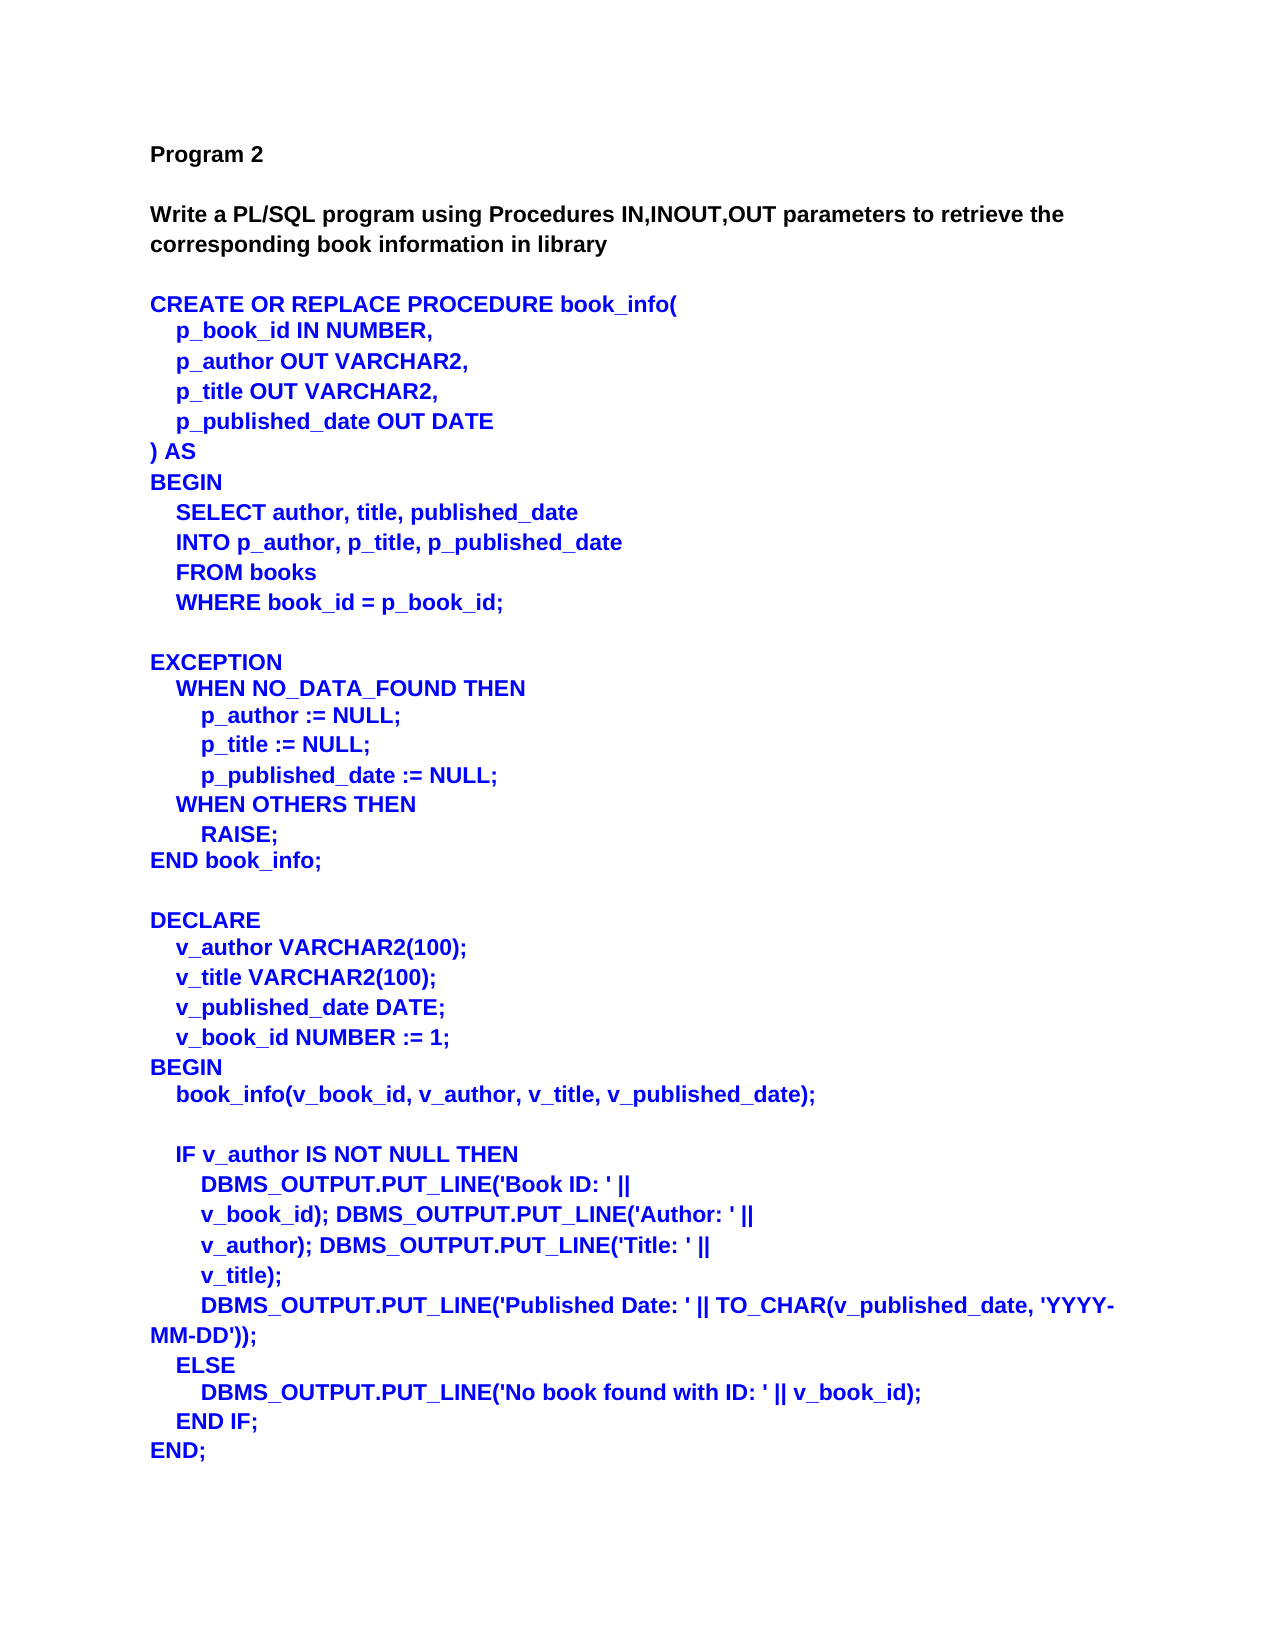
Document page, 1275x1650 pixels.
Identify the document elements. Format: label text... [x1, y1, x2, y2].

text Write a PL/SQL program using Procedures IN,INOUT,OUT parameters to retrieve the corresponding book information in library [150, 201, 1115, 258]
text v_author VARCHAR2(100); v_title VARCHAR2(100); v_published_date DATE; v_book_id NUMBER := 1; [176, 934, 468, 1051]
text END book_info; [150, 847, 1225, 874]
text WHERE book_id = p_book_id; [176, 589, 1225, 615]
text book_info(v_book_id, v_author, v_title, v_published_date); [176, 1081, 1225, 1107]
text DBMS_OUTPUT.PUT_LINE('Published Date: ' || TO_CHAR(v_published_date, 'YYYY- MM-DD')); [150, 1292, 1115, 1348]
text IF v_author IS NOT NULL THEN DBMS_OUTPUT.PUT_LINE('Book ID: ' || v_book_id); DBMS_OUTPUT.PUT_LINE('Author: ' || v_author); DBMS_OUTPUT.PUT_LINE('Title: ' || v_title); [175, 1141, 765, 1288]
text RAISE; [201, 821, 1225, 847]
text ELSE [176, 1352, 1225, 1378]
text CREATE OR REPLACE PROCEDURE book_info( [150, 291, 1225, 317]
text BEGIN [150, 1054, 1225, 1081]
text EXCEPTION [150, 649, 1225, 675]
text Program 2 [150, 141, 1225, 167]
text p_book_id IN NUMBER, p_author OUT VARCHAR2, p_title OUT VARCHAR2, p_published_date OUT DATE [176, 317, 494, 434]
text p_author := NULL; p_title := NULL; [201, 702, 401, 758]
text WHEN NO_DATA_FOUND THEN [176, 675, 1225, 702]
text DBMS_OUTPUT.PUT_LINE('No book found with ID: ' || v_book_id); END IF; [176, 1379, 933, 1435]
text END; [150, 1438, 1225, 1464]
text p_published_date := NULL; WHEN OTHERS THEN [176, 762, 498, 818]
text DECLARE [150, 907, 1225, 934]
text ) AS BEGIN [150, 438, 225, 495]
text SELECT author, title, published_date INTO p_author, p_title, p_published_date FROM books [176, 499, 624, 585]
